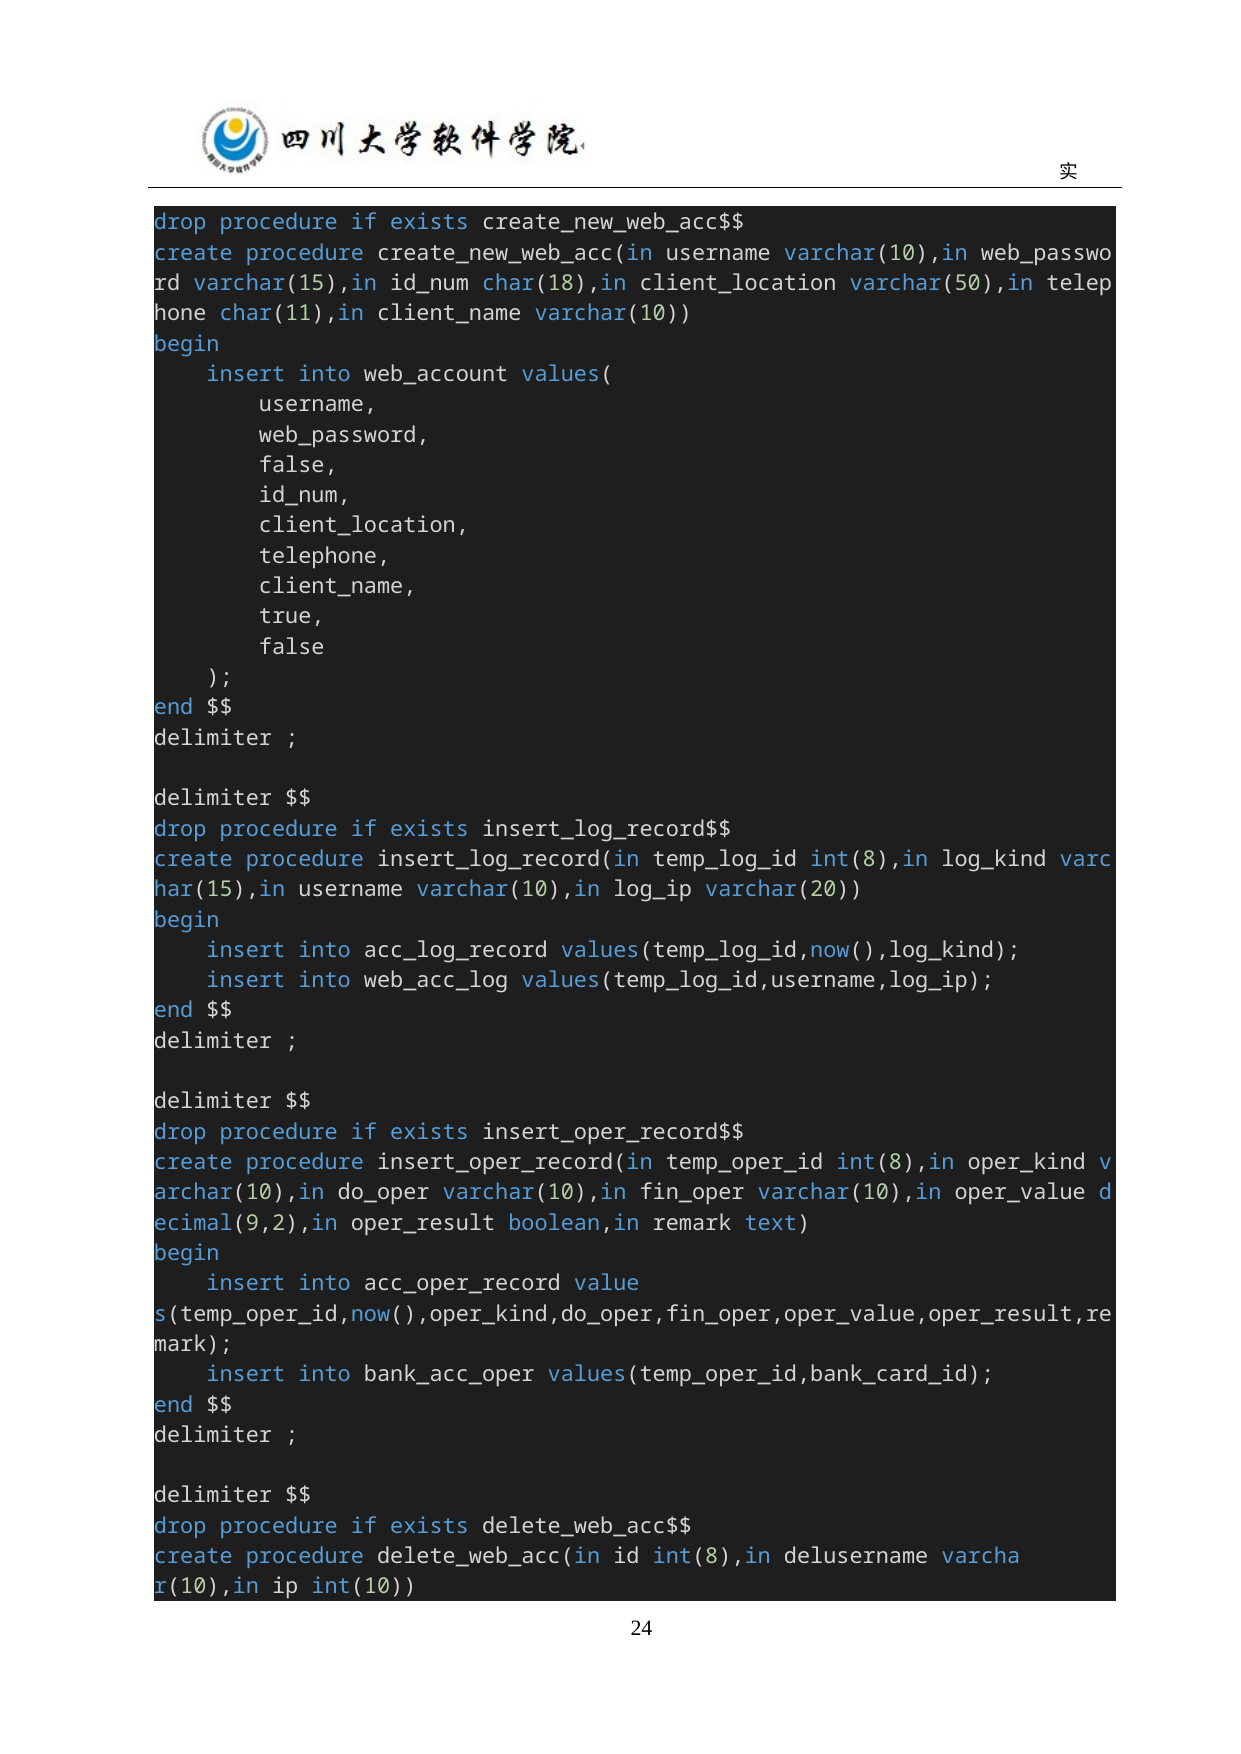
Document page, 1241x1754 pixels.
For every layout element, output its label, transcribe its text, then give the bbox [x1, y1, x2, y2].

text telephone, [154, 539, 1116, 570]
text insert into acc_log_record values(temp_log_id,now(),log_kind); [154, 934, 1116, 964]
text create procedure insert_oper_record(in temp_oper_id int(8),in oper_kind varchar(10),in do_oper varchar(10),in fin_oper varchar(10),in oper_value decimal(9,2),in oper_result boolean,in remark text) [154, 1146, 1116, 1237]
text insert into web_acc_log values(temp_log_id,username,log_ip); [154, 964, 1116, 994]
text delimiter ; [154, 1419, 1116, 1449]
picture [197, 101, 587, 179]
text username, [154, 388, 1116, 418]
text client_name, [154, 570, 1116, 600]
text delimiter ; [154, 1024, 1116, 1055]
text web_password, [154, 418, 1116, 449]
text create procedure create_new_web_acc(in username varchar(10),in web_password varchar(15),in id_num char(18),in client_location varchar(50),in telephone char(11),in client_name varchar(10)) [154, 236, 1116, 327]
text end $$ [154, 994, 1116, 1024]
text delimiter ; [154, 721, 1116, 752]
text end $$ [154, 691, 1116, 721]
text insert into web_account values( [154, 358, 1116, 388]
text true, [154, 600, 1116, 631]
text delimiter $$ [154, 1085, 1116, 1116]
text ); [154, 661, 1116, 691]
text create procedure insert_log_record(in temp_log_id int(8),in log_kind varchar(15),in username varchar(10),in log_ip varchar(20)) [154, 843, 1116, 903]
text begin [154, 327, 1116, 358]
text insert into bank_acc_oper values(temp_oper_id,bank_card_id); [154, 1358, 1116, 1388]
text end $$ [154, 1388, 1116, 1419]
text id_num, [154, 479, 1116, 509]
text begin [154, 1237, 1116, 1267]
text begin [154, 903, 1116, 934]
text false [154, 631, 1116, 661]
text drop procedure if exists create_new_web_acc$$ [154, 206, 1116, 236]
text false, [154, 449, 1116, 479]
text drop procedure if exists insert_log_record$$ [154, 812, 1116, 843]
text drop procedure if exists insert_oper_record$$ [154, 1116, 1116, 1146]
text drop procedure if exists delete_web_acc$$ [154, 1509, 1116, 1540]
text insert into acc_oper_record values(temp_oper_id,now(),oper_kind,do_oper,fin_oper,oper_value,oper_result,remark); [154, 1267, 1116, 1358]
text create procedure delete_web_acc(in id int(8),in delusername varchar(10),in ip int(10)) [154, 1540, 1116, 1601]
text delimiter $$ [154, 782, 1116, 812]
text delimiter $$ [154, 1479, 1116, 1509]
text client_location, [154, 509, 1116, 539]
